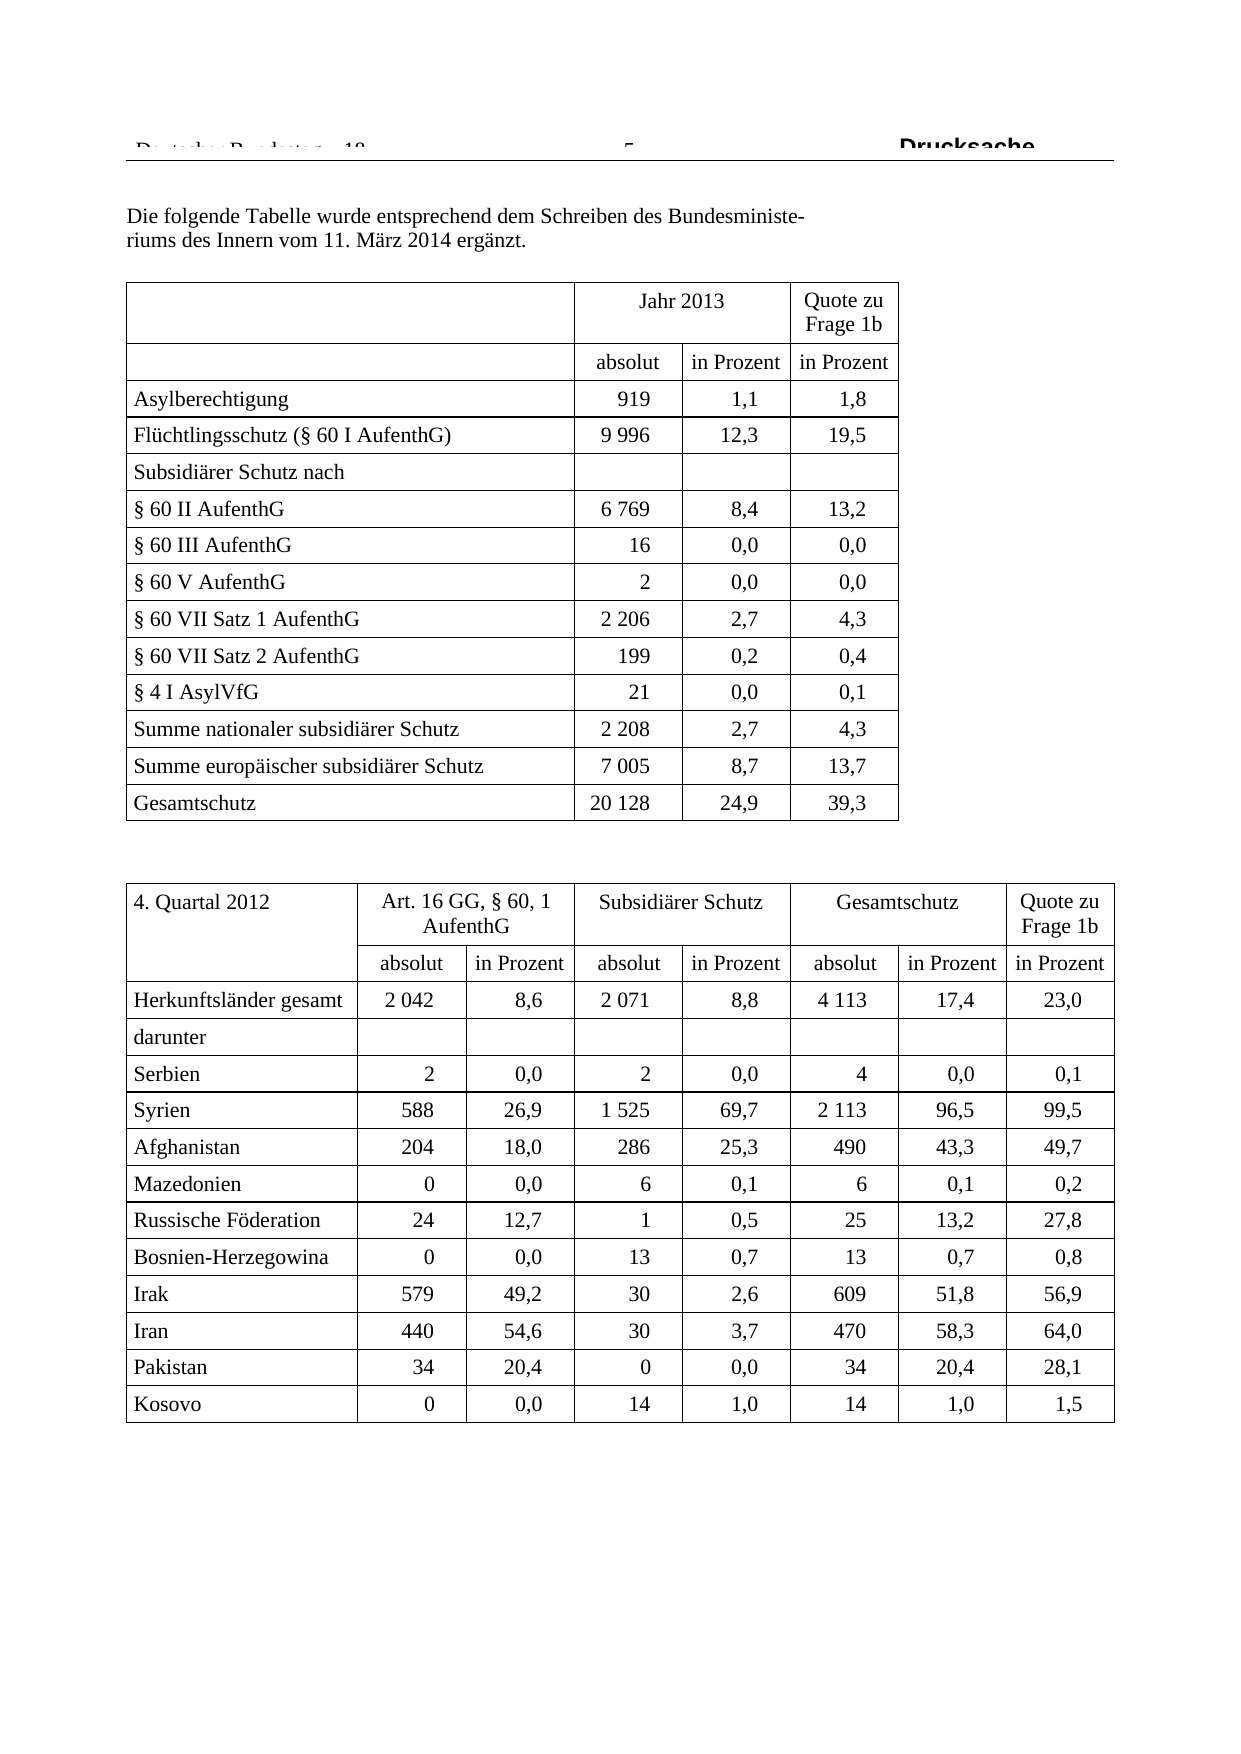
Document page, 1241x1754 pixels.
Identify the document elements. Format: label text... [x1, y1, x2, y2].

table_cell 34 [358, 1350, 466, 1385]
table_cell 1 525 [575, 1093, 682, 1128]
table_cell 0,0 [467, 1166, 574, 1201]
table_cell 0,7 [683, 1239, 790, 1275]
table_cell 0,1 [1007, 1056, 1114, 1091]
table_cell 56,9 [1007, 1276, 1114, 1312]
table_cell 26,9 [467, 1093, 574, 1128]
table_cell 20 128 [575, 785, 682, 820]
table_cell 6 [791, 1166, 898, 1201]
table_cell 43,3 [899, 1129, 1006, 1165]
table_cell 12,3 [683, 418, 790, 453]
table_cell 99,5 [1007, 1093, 1114, 1128]
table_cell Mazedonien [127, 1166, 357, 1201]
table_cell 25,3 [683, 1129, 790, 1165]
table_cell 4,3 [791, 711, 898, 747]
table_cell in Prozent [791, 344, 898, 380]
table_cell 14 [791, 1386, 898, 1422]
table_cell [358, 1019, 466, 1054]
table_cell 286 [575, 1129, 682, 1165]
table_cell 470 [791, 1313, 898, 1348]
table_cell 13 [575, 1239, 682, 1275]
table_cell Bosnien-Herzegowina [127, 1239, 357, 1275]
table_cell 0,2 [1007, 1166, 1114, 1201]
table_cell 0,0 [683, 675, 790, 710]
table_cell 0,8 [1007, 1239, 1114, 1275]
table_cell 24 [358, 1203, 466, 1238]
table_cell 579 [358, 1276, 466, 1312]
table_cell 8,4 [683, 491, 790, 527]
table_cell § 60 V AufenthG [127, 564, 574, 600]
table_cell 28,1 [1007, 1350, 1114, 1385]
table_cell 20,4 [899, 1350, 1006, 1385]
table_cell Subsidiärer Schutz nach [127, 454, 574, 490]
table_cell 0,5 [683, 1203, 790, 1238]
table_cell 1,5 [1007, 1386, 1114, 1422]
table_cell Iran [127, 1313, 357, 1348]
table_cell 204 [358, 1129, 466, 1165]
table_cell 2 [358, 1056, 466, 1091]
table_cell absolut [575, 946, 682, 981]
table_cell Summe nationaler subsidiärer Schutz [127, 711, 574, 747]
table_cell § 60 III AufenthG [127, 528, 574, 563]
table_cell 0 [575, 1350, 682, 1385]
table_cell 0,7 [899, 1239, 1006, 1275]
table_cell 0,0 [467, 1056, 574, 1091]
table_cell 54,6 [467, 1313, 574, 1348]
table_cell 0,2 [683, 638, 790, 673]
table_cell 0,0 [467, 1239, 574, 1275]
table_cell Herkunftsländer gesamt [127, 982, 357, 1018]
table_header Jahr 2013 [575, 283, 790, 343]
table_cell Asylberechtigung [127, 381, 574, 416]
table_cell 27,8 [1007, 1203, 1114, 1238]
table_cell 2 [575, 1056, 682, 1091]
table_cell 199 [575, 638, 682, 673]
table_cell 0,1 [683, 1166, 790, 1201]
table_cell 0,0 [683, 528, 790, 563]
table_header [127, 283, 574, 343]
table_cell 8,7 [683, 748, 790, 784]
table_cell 23,0 [1007, 982, 1114, 1018]
table_cell Summe europäischer subsidiärer Schutz [127, 748, 574, 784]
table_cell [575, 454, 682, 490]
table_cell 69,7 [683, 1093, 790, 1128]
table_cell 0,0 [467, 1386, 574, 1422]
table_cell 919 [575, 381, 682, 416]
table_cell 4 [791, 1056, 898, 1091]
table_cell 490 [791, 1129, 898, 1165]
table_cell in Prozent [683, 344, 790, 380]
table_cell in Prozent [683, 946, 790, 981]
table_cell § 4 I AsylVfG [127, 675, 574, 710]
table_cell 0 [358, 1386, 466, 1422]
table_cell 21 [575, 675, 682, 710]
table_cell 58,3 [899, 1313, 1006, 1348]
table_header 4. Quartal 2012 [127, 884, 357, 981]
table_cell 8,8 [683, 982, 790, 1018]
table_cell 14 [575, 1386, 682, 1422]
table_cell 64,0 [1007, 1313, 1114, 1348]
table_cell 2 113 [791, 1093, 898, 1128]
table_cell § 60 II AufenthG [127, 491, 574, 527]
table_cell Kosovo [127, 1386, 357, 1422]
table_cell [127, 344, 574, 380]
table_cell § 60 VII Satz 1 AufenthG [127, 601, 574, 637]
table_cell 20,4 [467, 1350, 574, 1385]
table_cell 0,1 [791, 675, 898, 710]
table_cell 13 [791, 1239, 898, 1275]
table_cell 1 [575, 1203, 682, 1238]
subtitle Die folgende Tabelle wurde entsprechend dem Schreiben des Bundesministe- riums des Innern vom 11. März 2014 ergänzt. [126, 204, 845, 252]
table_cell 9 996 [575, 418, 682, 453]
table_cell 7 005 [575, 748, 682, 784]
table_cell 0,0 [791, 528, 898, 563]
table_cell § 60 VII Satz 2 AufenthG [127, 638, 574, 673]
table_cell 0,0 [683, 564, 790, 600]
table_cell 1,0 [899, 1386, 1006, 1422]
table_cell 2 [575, 564, 682, 600]
table_cell [467, 1019, 574, 1054]
table_cell 4 113 [791, 982, 898, 1018]
table_cell [899, 1019, 1006, 1054]
table_cell 49,2 [467, 1276, 574, 1312]
table_cell 2 206 [575, 601, 682, 637]
table_cell Afghanistan [127, 1129, 357, 1165]
table_cell 6 769 [575, 491, 682, 527]
table_cell 49,7 [1007, 1129, 1114, 1165]
table_cell 1,1 [683, 381, 790, 416]
table_cell 30 [575, 1276, 682, 1312]
table_cell 1,8 [791, 381, 898, 416]
table_cell 25 [791, 1203, 898, 1238]
table_cell [791, 454, 898, 490]
table_cell absolut [791, 946, 898, 981]
table_cell 0,0 [683, 1350, 790, 1385]
table_cell 0 [358, 1166, 466, 1201]
table_cell 0 [358, 1239, 466, 1275]
table_cell 588 [358, 1093, 466, 1128]
table_cell 39,3 [791, 785, 898, 820]
table_header Quote zu Frage 1b [1007, 884, 1114, 944]
table_cell [683, 1019, 790, 1054]
table_cell Gesamtschutz [127, 785, 574, 820]
table_cell 2,6 [683, 1276, 790, 1312]
table_cell 16 [575, 528, 682, 563]
table_cell 2 042 [358, 982, 466, 1018]
table_cell Irak [127, 1276, 357, 1312]
table_cell 4,3 [791, 601, 898, 637]
table_cell 6 [575, 1166, 682, 1201]
table_cell 1,0 [683, 1386, 790, 1422]
table_cell 51,8 [899, 1276, 1006, 1312]
table_cell 24,9 [683, 785, 790, 820]
table_cell 2 208 [575, 711, 682, 747]
table_cell 34 [791, 1350, 898, 1385]
table_cell Flüchtlingsschutz (§ 60 I AufenthG) [127, 418, 574, 453]
table_cell in Prozent [1007, 946, 1114, 981]
table_cell in Prozent [899, 946, 1006, 981]
table_cell in Prozent [467, 946, 574, 981]
table_cell Syrien [127, 1093, 357, 1128]
table_cell darunter [127, 1019, 357, 1054]
table_cell [683, 454, 790, 490]
table_header Quote zu Frage 1b [791, 283, 898, 343]
table_cell 2 071 [575, 982, 682, 1018]
table_cell 0,0 [683, 1056, 790, 1091]
table_cell [1007, 1019, 1114, 1054]
table_cell 30 [575, 1313, 682, 1348]
table_cell Serbien [127, 1056, 357, 1091]
table_cell 0,1 [899, 1166, 1006, 1201]
table_cell 19,5 [791, 418, 898, 453]
table_cell 609 [791, 1276, 898, 1312]
table_cell 18,0 [467, 1129, 574, 1165]
table_cell absolut [358, 946, 466, 981]
table_header Gesamtschutz [791, 884, 1006, 944]
table_cell [575, 1019, 682, 1054]
table_cell 3,7 [683, 1313, 790, 1348]
table_header Subsidiärer Schutz [575, 884, 790, 944]
table_cell 8,6 [467, 982, 574, 1018]
table_cell 0,0 [899, 1056, 1006, 1091]
table_cell 13,2 [899, 1203, 1006, 1238]
table_header Art. 16 GG, § 60, 1 AufenthG [358, 884, 574, 944]
table_cell 440 [358, 1313, 466, 1348]
table_cell 0,4 [791, 638, 898, 673]
table_cell 0,0 [791, 564, 898, 600]
table_cell 2,7 [683, 711, 790, 747]
table_cell Russische Föderation [127, 1203, 357, 1238]
table_cell 13,2 [791, 491, 898, 527]
table_cell 96,5 [899, 1093, 1006, 1128]
table_cell 2,7 [683, 601, 790, 637]
table_cell [791, 1019, 898, 1054]
table_cell absolut [575, 344, 682, 380]
table_cell Pakistan [127, 1350, 357, 1385]
table_cell 17,4 [899, 982, 1006, 1018]
table_cell 13,7 [791, 748, 898, 784]
table_cell 12,7 [467, 1203, 574, 1238]
